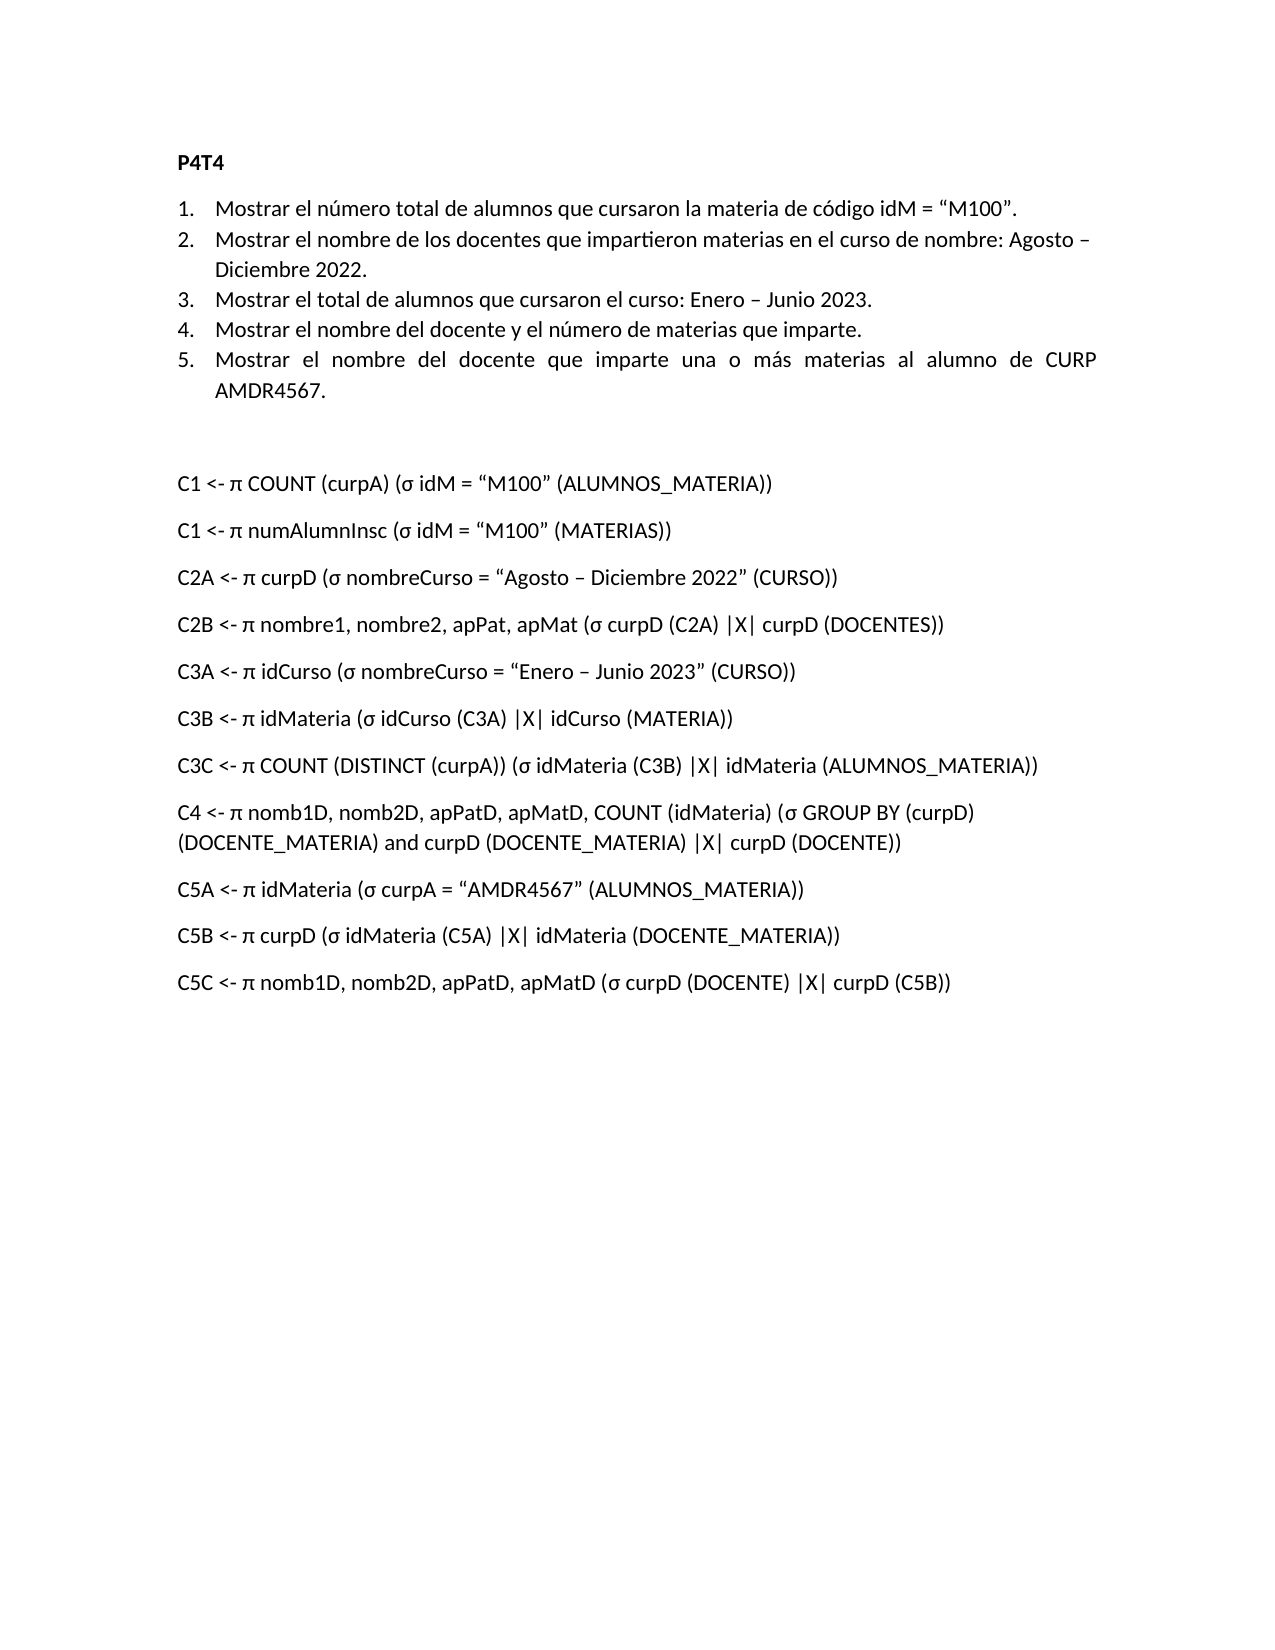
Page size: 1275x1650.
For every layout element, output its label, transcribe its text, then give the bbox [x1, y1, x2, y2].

text C1 <- π numAlumnInsc (σ idM = “M100” (MATERIAS)) [177, 516, 1098, 544]
list Mostrar el total de alumnos que cursaron el curso: Enero – Junio 2023. [177, 285, 1098, 313]
list Mostrar el nombre del docente que imparte una o más materias al alumno de CURP AMDR4567. [177, 346, 1098, 404]
text C1 <- π COUNT (curpA) (σ idM = “M100” (ALUMNOS_MATERIA)) [177, 469, 1098, 497]
text C3C <- π COUNT (DISTINCT (curpA)) (σ idMateria (C3B) |X| idMateria (ALUMNOS_MATERIA)) [177, 751, 1098, 779]
list Mostrar el nombre del docente y el número de materias que imparte. [177, 315, 1098, 343]
text C5B <- π curpD (σ idMateria (C5A) |X| idMateria (DOCENTE_MATERIA)) [177, 922, 1098, 949]
text C2B <- π nombre1, nombre2, apPat, apMat (σ curpD (C2A) |X| curpD (DOCENTES)) [177, 610, 1098, 638]
text C3B <- π idMateria (σ idCurso (C3A) |X| idCurso (MATERIA)) [177, 704, 1098, 732]
text C5A <- π idMateria (σ curpA = “AMDR4567” (ALUMNOS_MATERIA)) [177, 875, 1098, 903]
text C2A <- π curpD (σ nombreCurso = “Agosto – Diciembre 2022” (CURSO)) [177, 563, 1098, 591]
list Mostrar el nombre de los docentes que impartieron materias en el curso de nombre: Agosto – Diciembre 2022. [177, 225, 1098, 283]
text C3A <- π idCurso (σ nombreCurso = “Enero – Junio 2023” (CURSO)) [177, 657, 1098, 685]
text C4 <- π nomb1D, nomb2D, apPatD, apMatD, COUNT (idMateria) (σ GROUP BY (curpD) (DOCENTE_MATERIA) and curpD (DOCENTE_MATERIA) |X| curpD (DOCENTE)) [177, 798, 1098, 856]
list Mostrar el número total de alumnos que cursaron la materia de código idM = “M100”. [177, 194, 1098, 222]
text C5C <- π nomb1D, nomb2D, apPatD, apMatD (σ curpD (DOCENTE) |X| curpD (C5B)) [177, 968, 1098, 996]
text P4T4 [177, 148, 1098, 176]
